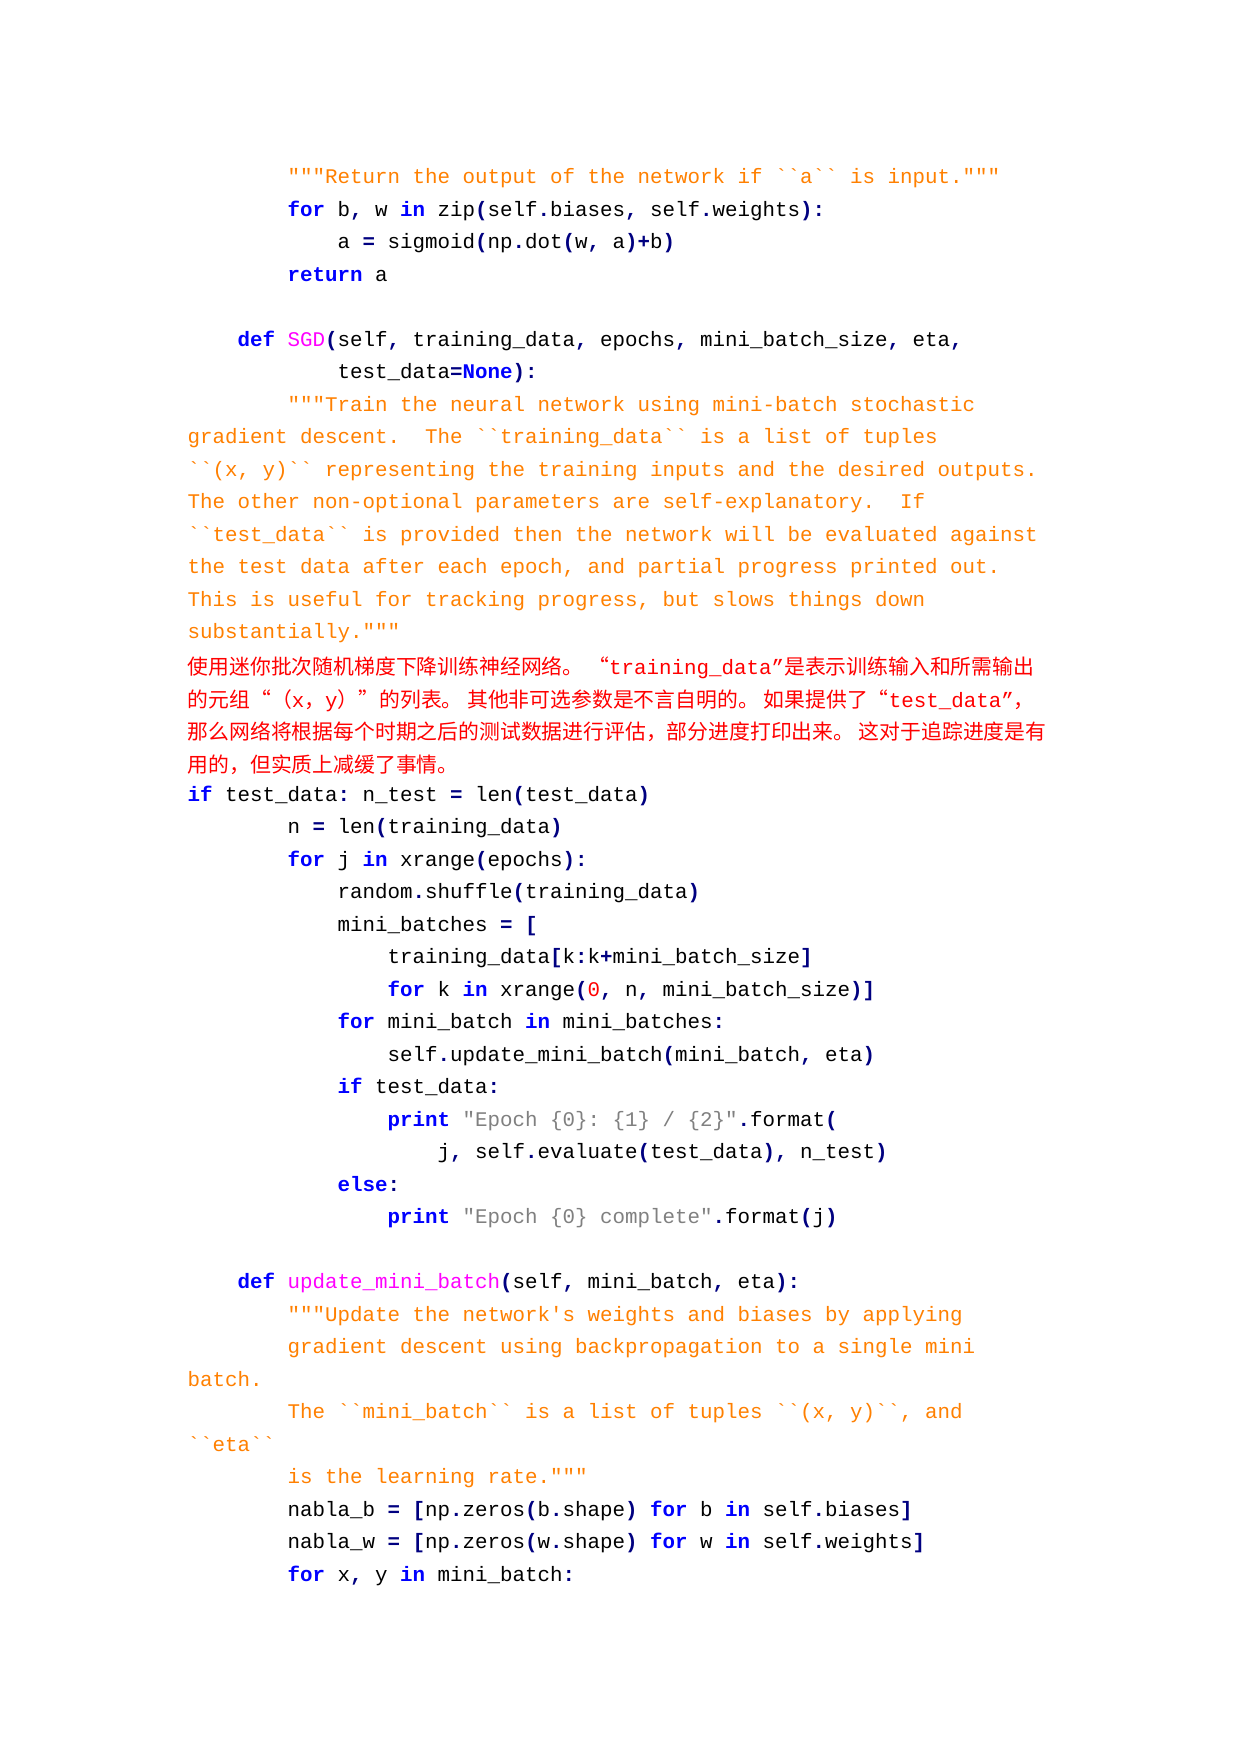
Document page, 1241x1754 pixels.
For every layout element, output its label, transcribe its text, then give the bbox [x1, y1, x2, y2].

text mini_batches = [ [187, 909, 1053, 942]
text """Train the neural network using mini-batch stochastic gradient descent. The ``training_data`` is a list of tuples ``(x, y)`` representing the training inputs and the desired outputs. The other non-optional parameters are self-explanatory. If ``test_data`` is provided then the network will be evaluated against the test data after each epoch, and partial progress printed out. This is useful for tracking progress, but slows things down substantially.""" [187, 389, 1053, 649]
text print "Epoch {0} complete".format(j) [187, 1202, 1053, 1234]
text The ``mini_batch`` is a list of tuples ``(x, y)``, and ``eta`` [187, 1397, 1053, 1462]
text if test_data: [187, 1072, 1053, 1104]
text 使用迷你批次随机梯度下降训练神经网络。 “training_data”是表示训练输入和所需输出的元组“（x，y）”的列表。 其他非可选参数是不言自明的。 如果提供了“test_data”，那么网络将根据每个时期之后的测试数据进行评估，部分进度打印出来。 这对于追踪进度是有用的，但实质上减缓了事情。 [187, 649, 1053, 779]
text test_data=None): [187, 357, 1053, 389]
text for x, y in mini_batch: [187, 1559, 1053, 1592]
text return a [187, 259, 1053, 292]
text is the learning rate.""" [187, 1462, 1053, 1494]
text random.shuffle(training_data) [187, 877, 1053, 909]
text for mini_batch in mini_batches: [187, 1007, 1053, 1039]
text nabla_b = [np.zeros(b.shape) for b in self.biases] [187, 1494, 1053, 1527]
text def SGD(self, training_data, epochs, mini_batch_size, eta, [187, 324, 1053, 357]
text if test_data: n_test = len(test_data) [187, 779, 1053, 812]
text """Update the network's weights and biases by applying [187, 1299, 1053, 1332]
text for j in xrange(epochs): [187, 844, 1053, 877]
text else: [187, 1169, 1053, 1202]
text training_data[k:k+mini_batch_size] [187, 942, 1053, 974]
text self.update_mini_batch(mini_batch, eta) [187, 1039, 1053, 1072]
text def update_mini_batch(self, mini_batch, eta): [187, 1267, 1053, 1299]
text nabla_w = [np.zeros(w.shape) for w in self.weights] [187, 1527, 1053, 1559]
text for b, w in zip(self.biases, self.weights): [187, 194, 1053, 227]
text gradient descent using backpropagation to a single mini batch. [187, 1332, 1053, 1397]
text n = len(training_data) [187, 812, 1053, 844]
text print "Epoch {0}: {1} / {2}".format( [187, 1104, 1053, 1137]
text a = sigmoid(np.dot(w, a)+b) [187, 227, 1053, 259]
text for k in xrange(0, n, mini_batch_size)] [187, 974, 1053, 1007]
text j, self.evaluate(test_data), n_test) [187, 1137, 1053, 1169]
text """Return the output of the network if ``a`` is input.""" [187, 162, 1053, 194]
